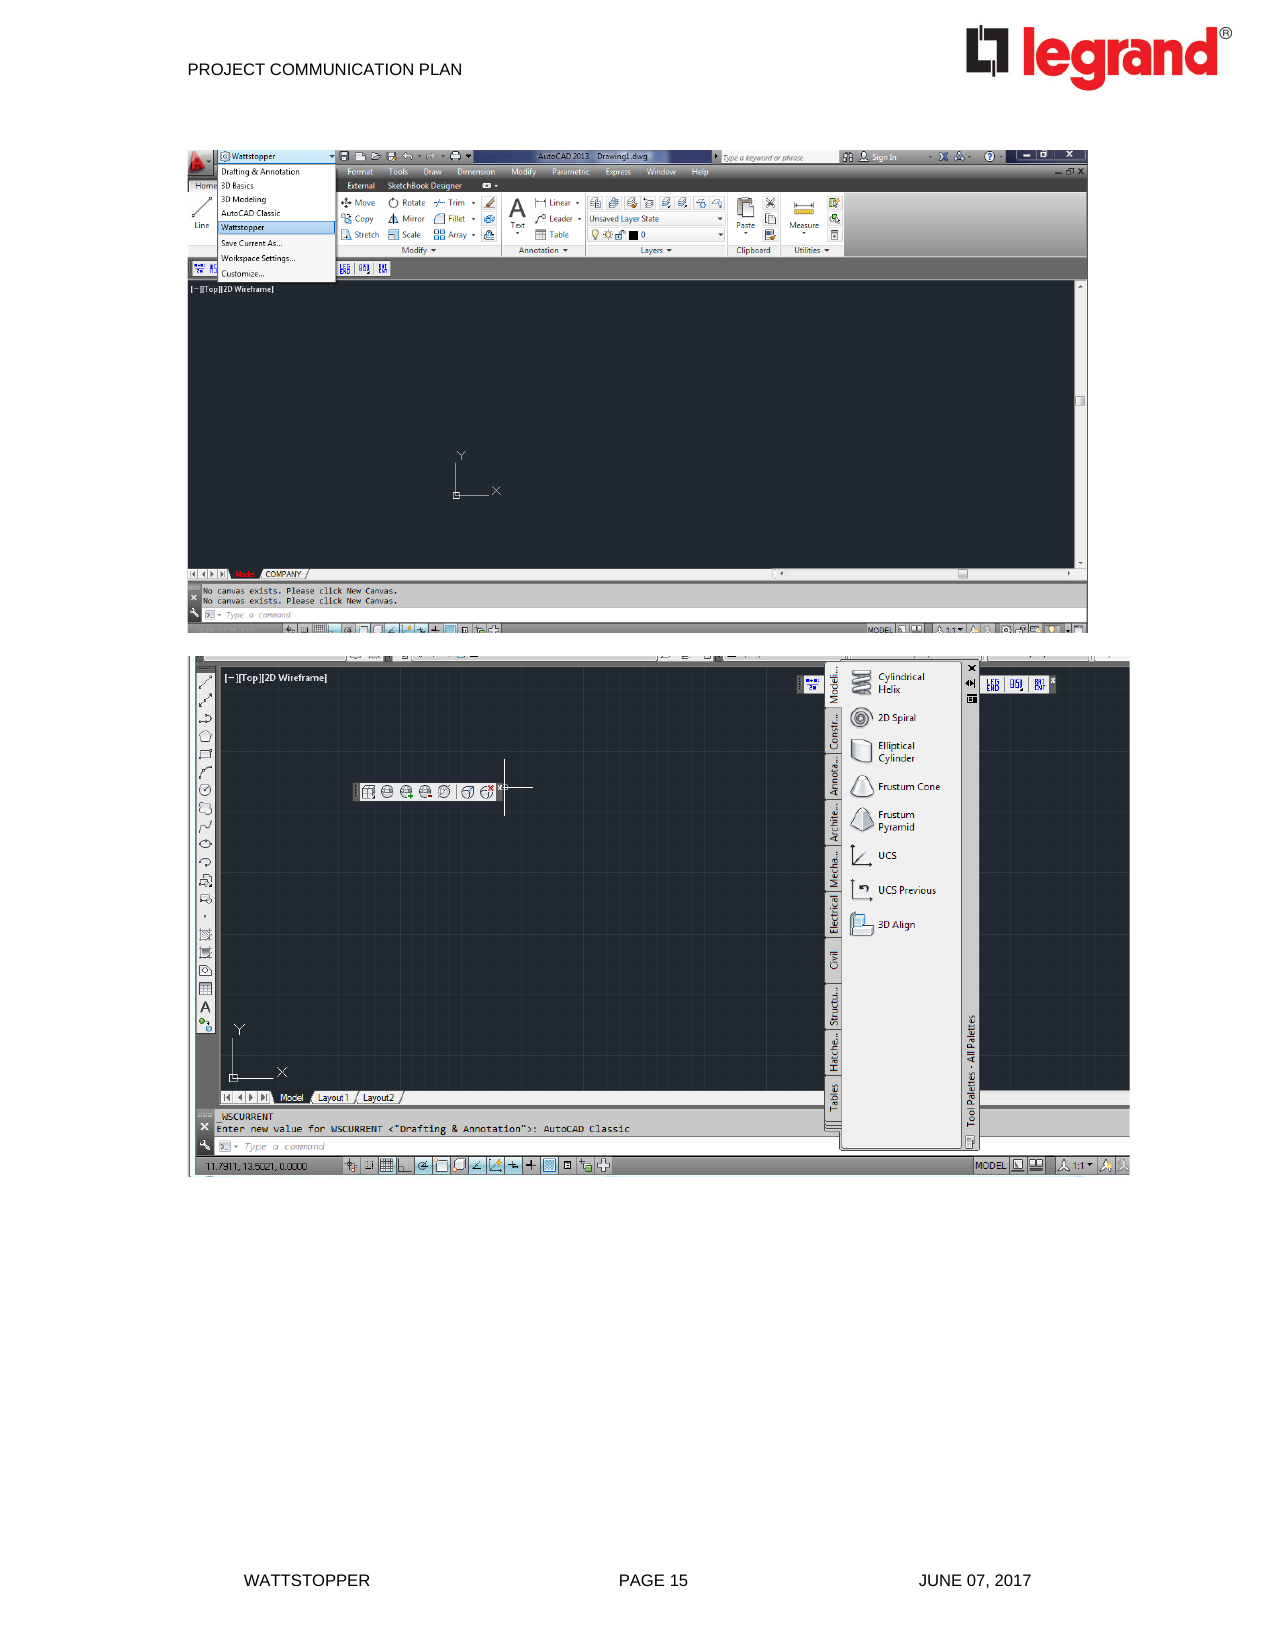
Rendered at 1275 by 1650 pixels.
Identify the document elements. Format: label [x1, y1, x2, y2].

picture [936, 0, 1266, 132]
picture [187, 150, 1088, 633]
picture [187, 656, 1130, 1177]
